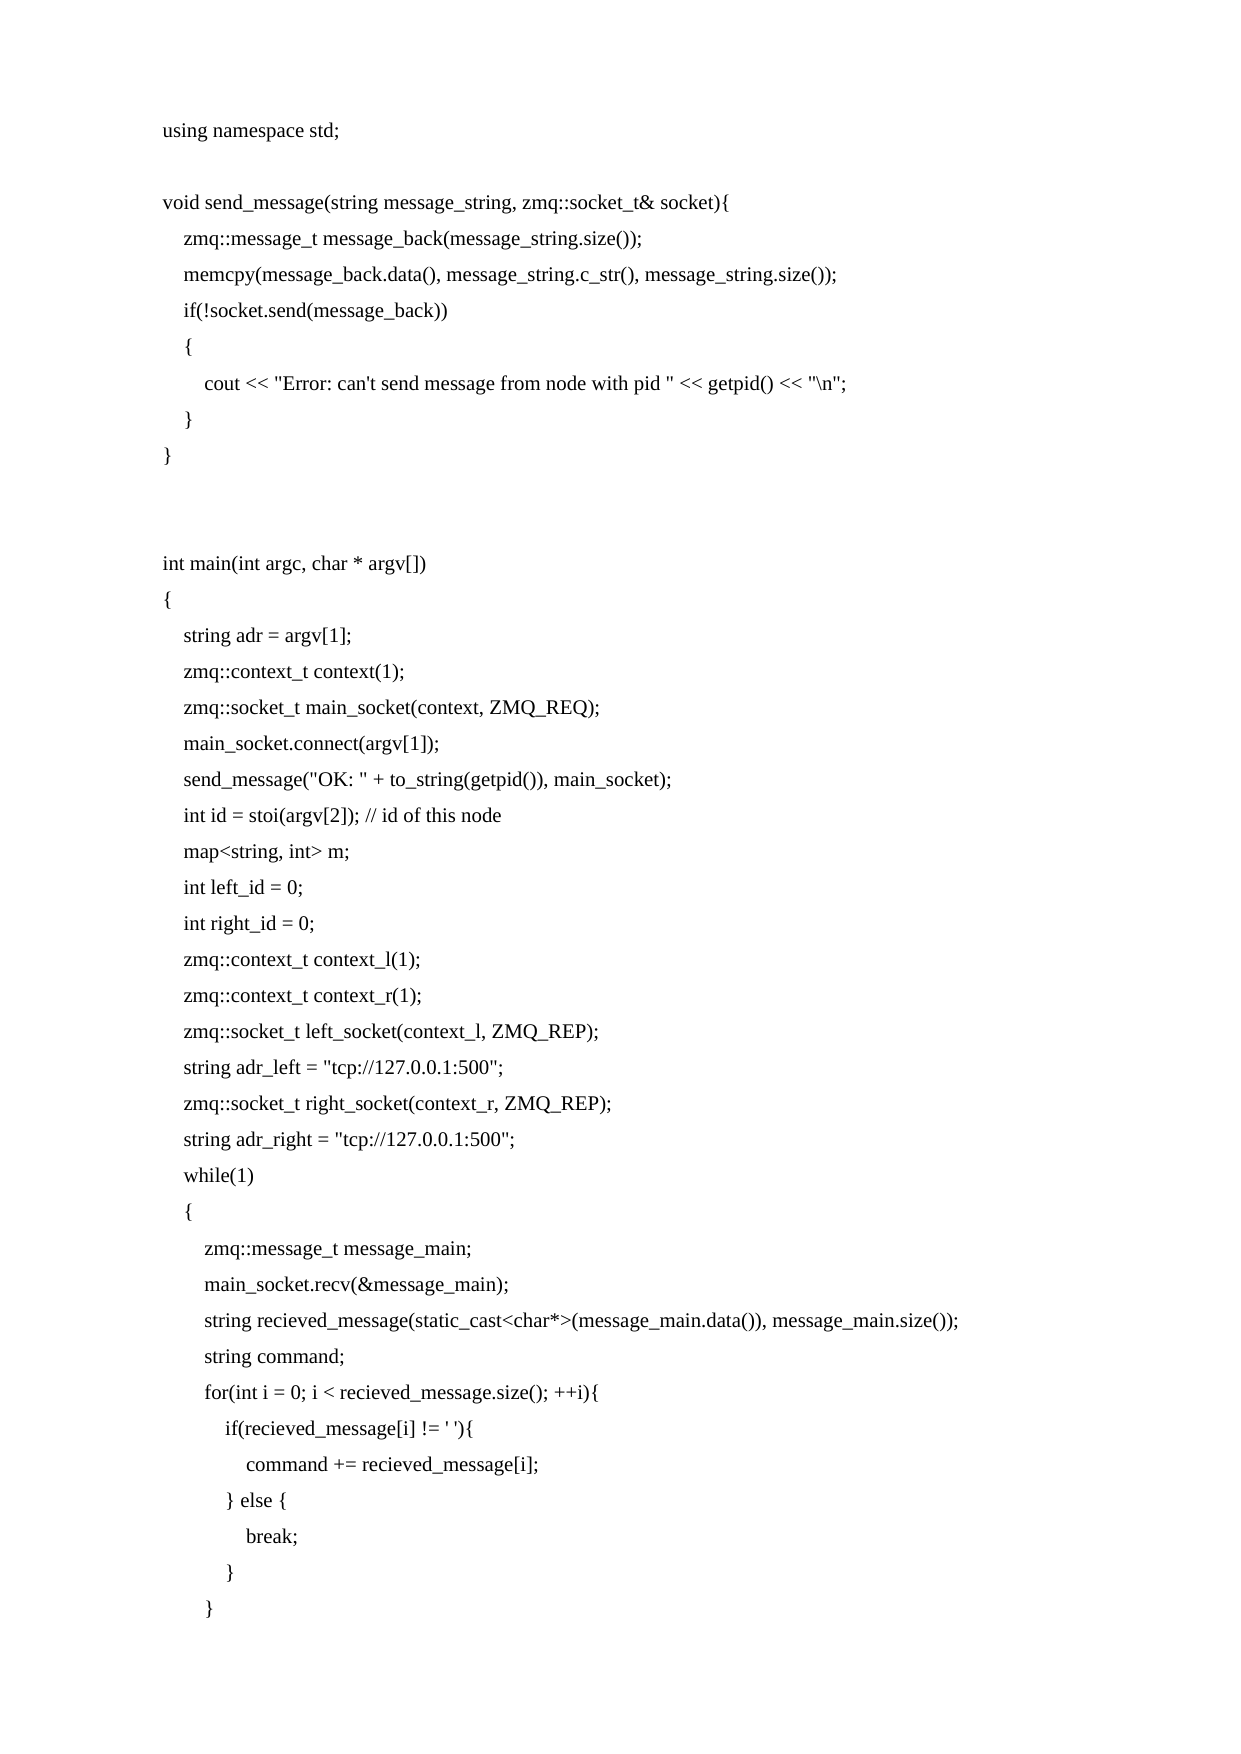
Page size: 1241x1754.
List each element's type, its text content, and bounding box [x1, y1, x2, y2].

text void send_message(string message_string, zmq::socket_t& socket){ [162, 190, 1152, 214]
text send_message("OK: " + to_string(getpid()), main_socket); [162, 767, 1152, 791]
text } [162, 406, 1152, 431]
text zmq::message_t message_back(message_string.size()); [162, 226, 1152, 250]
text zmq::socket_t left_socket(context_l, ZMQ_REP); [162, 1019, 1152, 1043]
text map<string, int> m; [162, 839, 1152, 863]
text { [162, 334, 1152, 358]
text main_socket.recv(&message_main); [162, 1271, 1152, 1296]
text if(recieved_message[i] != ' '){ [162, 1416, 1152, 1440]
text } [162, 1560, 1152, 1584]
text { [162, 1199, 1152, 1223]
text break; [162, 1524, 1152, 1548]
text command += recieved_message[i]; [162, 1452, 1152, 1476]
text { [162, 587, 1152, 611]
text zmq::socket_t main_socket(context, ZMQ_REQ); [162, 695, 1152, 719]
text } [162, 442, 1152, 467]
text while(1) [162, 1163, 1152, 1187]
text string adr_left = "tcp://127.0.0.1:500"; [162, 1055, 1152, 1079]
text zmq::context_t context_r(1); [162, 983, 1152, 1007]
text int left_id = 0; [162, 875, 1152, 899]
text } else { [162, 1488, 1152, 1512]
text memcpy(message_back.data(), message_string.c_str(), message_string.size()); [162, 262, 1152, 286]
text int main(int argc, char * argv[]) [162, 551, 1152, 575]
text for(int i = 0; i < recieved_message.size(); ++i){ [162, 1379, 1152, 1404]
text using namespace std; [162, 118, 1152, 142]
text if(!socket.send(message_back)) [162, 298, 1152, 322]
text main_socket.connect(argv[1]); [162, 731, 1152, 755]
text zmq::socket_t right_socket(context_r, ZMQ_REP); [162, 1091, 1152, 1115]
text string recieved_message(static_cast<char*>(message_main.data()), message_main.size()); [162, 1307, 1152, 1332]
text zmq::context_t context_l(1); [162, 947, 1152, 971]
text string command; [162, 1343, 1152, 1368]
text zmq::context_t context(1); [162, 659, 1152, 683]
text cout << "Error: can't send message from node with pid " << getpid() << "\n"; [162, 370, 1152, 394]
text int id = stoi(argv[2]); // id of this node [162, 803, 1152, 827]
text string adr = argv[1]; [162, 623, 1152, 647]
text } [162, 1596, 1152, 1620]
text string adr_right = "tcp://127.0.0.1:500"; [162, 1127, 1152, 1151]
text int right_id = 0; [162, 911, 1152, 935]
text zmq::message_t message_main; [162, 1235, 1152, 1259]
